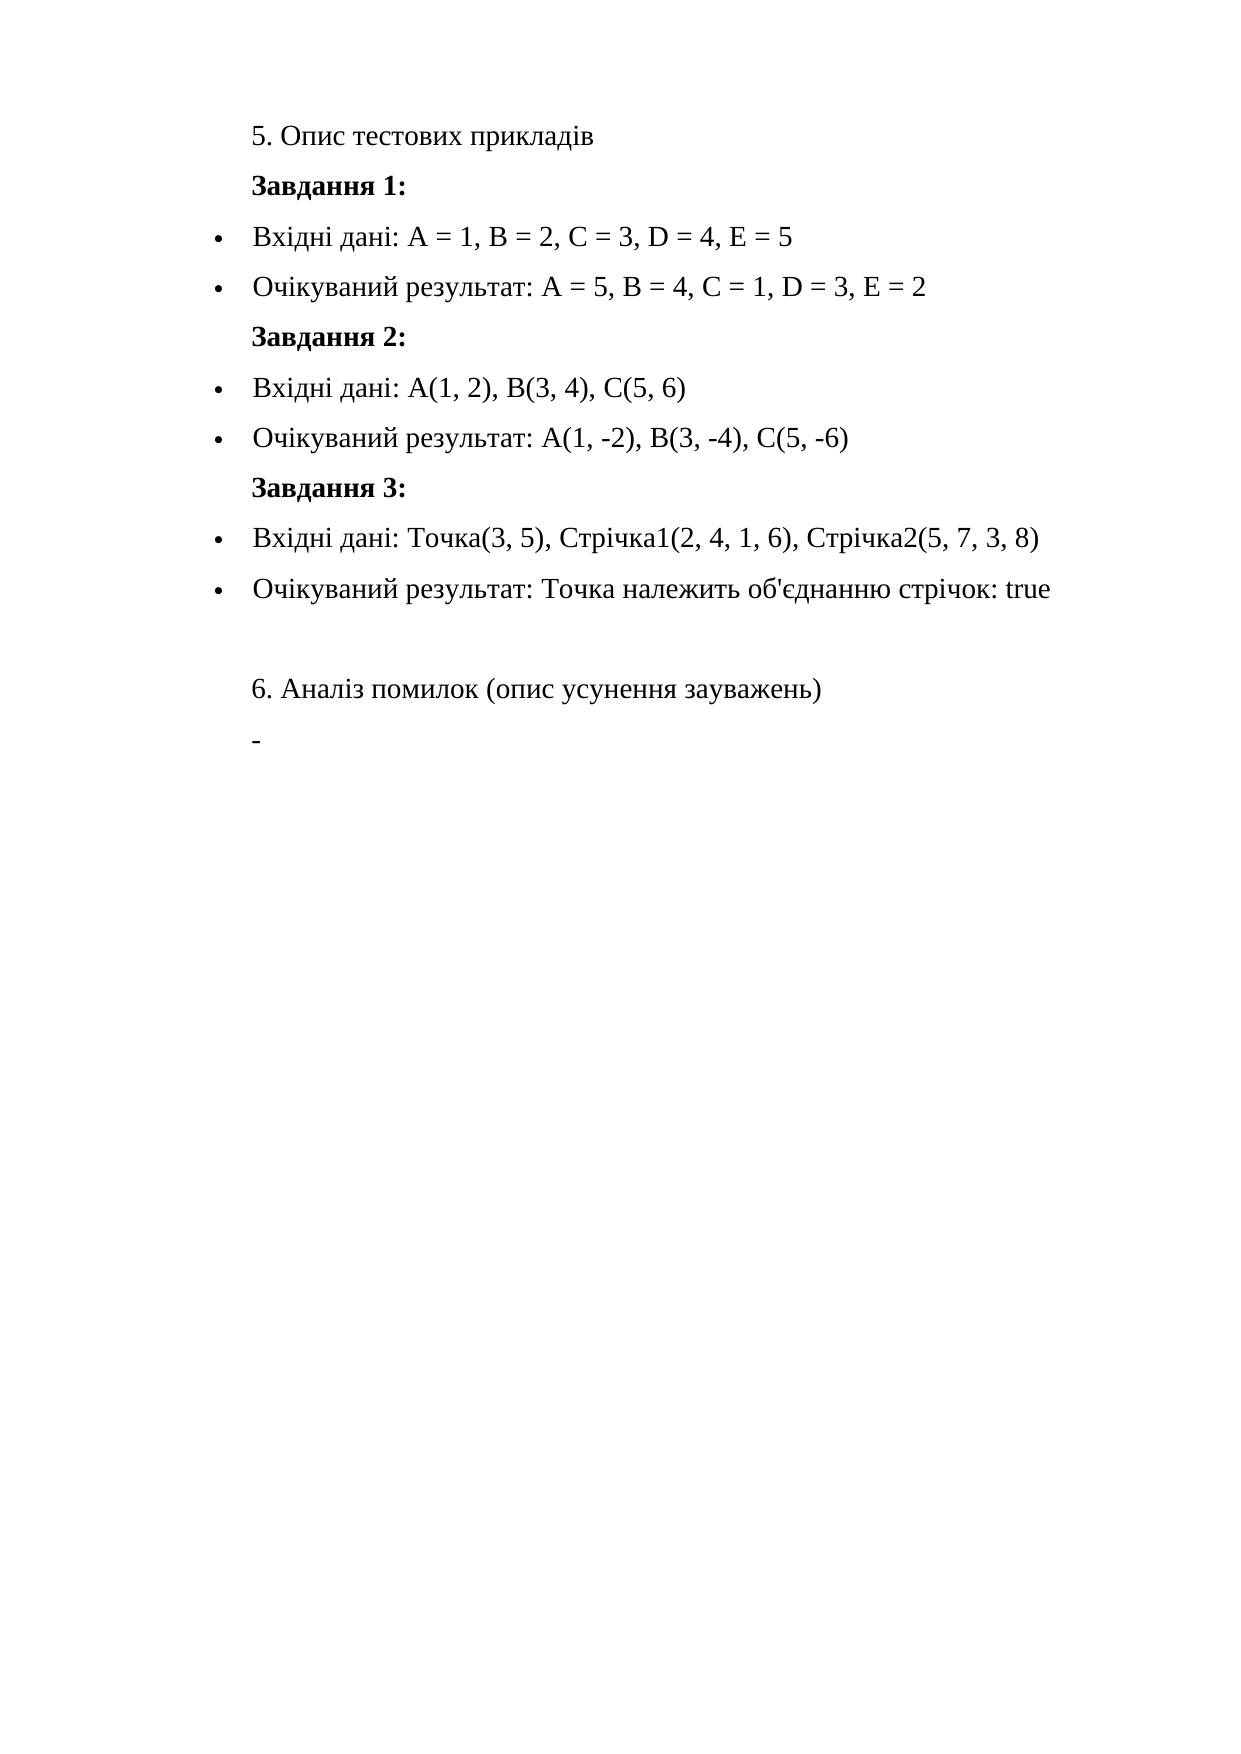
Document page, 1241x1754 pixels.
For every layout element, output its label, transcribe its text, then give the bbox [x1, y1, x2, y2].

text 6. Аналіз помилок (опис усунення зауважень) [177, 672, 1152, 705]
text - [177, 722, 1152, 755]
list Очікуваний результат: Точка належить об'єднанню стрічок: true [215, 571, 1152, 604]
text Завдання 1: [177, 168, 1152, 202]
list Очікуваний результат: A = 5, B = 4, C = 1, D = 3, E = 2 [215, 269, 1152, 303]
text Завдання 2: [177, 319, 1152, 353]
list Очікуваний результат: A(1, -2), B(3, -4), C(5, -6) [215, 420, 1152, 453]
list Вхідні дані: Точка(3, 5), Стрічка1(2, 4, 1, 6), Стрічка2(5, 7, 3, 8) [215, 521, 1152, 554]
text Завдання 3: [177, 470, 1152, 504]
text 5. Опис тестових прикладів [177, 118, 1152, 152]
list Вхідні дані: A(1, 2), B(3, 4), C(5, 6) [215, 370, 1152, 403]
list Вхідні дані: A = 1, B = 2, C = 3, D = 4, E = 5 [215, 219, 1152, 252]
